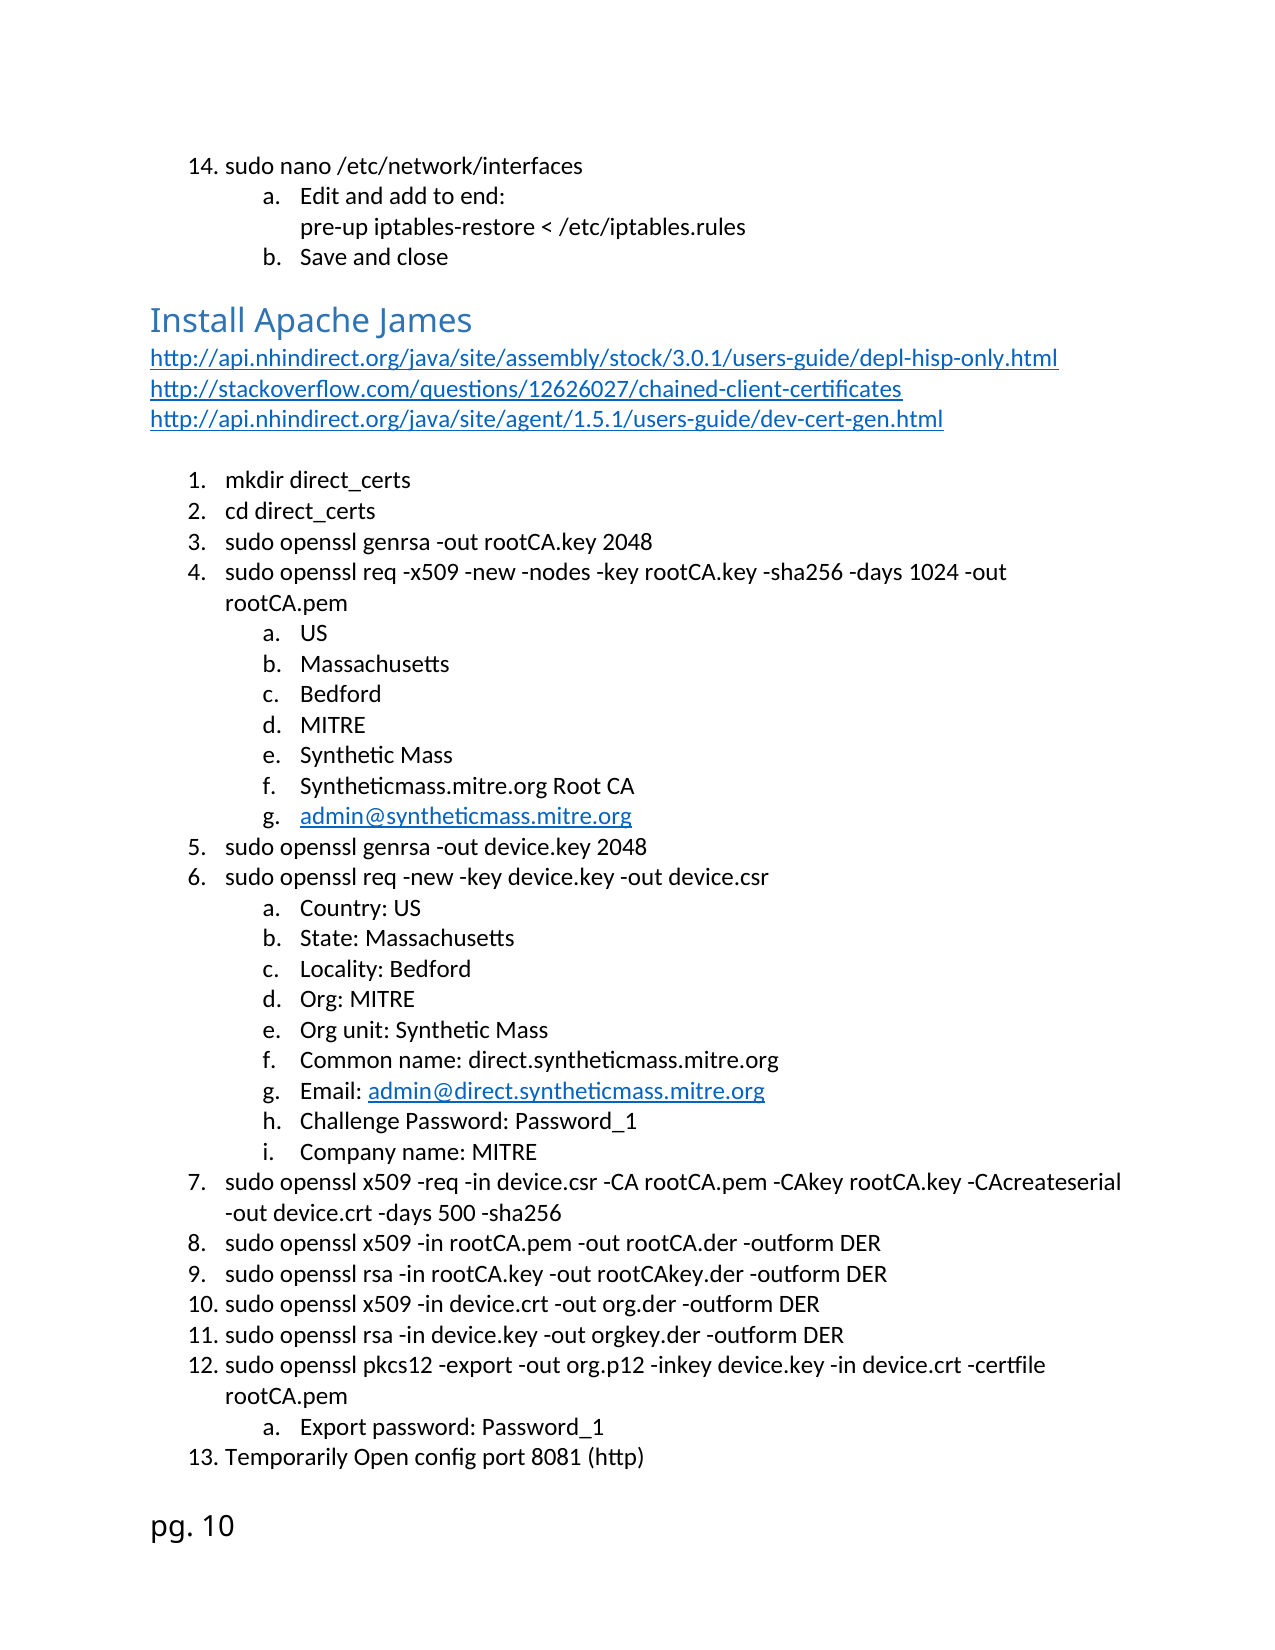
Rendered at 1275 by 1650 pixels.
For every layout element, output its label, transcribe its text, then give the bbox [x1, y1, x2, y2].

list Synthetic Mass [262, 739, 1125, 770]
list Massachusetts [262, 648, 1125, 678]
list State: Massachusetts [262, 922, 1125, 953]
list admin@syntheticmass.mitre.org [262, 800, 1125, 831]
list sudo openssl genrsa -out device.key 2048 [187, 831, 1125, 861]
list cd direct_certs [187, 495, 1125, 526]
list sudo openssl genrsa -out rootCA.key 2048 [187, 526, 1125, 556]
list Temporarily Open config port 8081 (http) [187, 1441, 1125, 1472]
list Country: US [262, 892, 1125, 922]
list Challenge Password: Password_1 [262, 1106, 1125, 1136]
list Org: MITRE [262, 983, 1125, 1014]
list sudo openssl req -new -key device.key -out device.csr [187, 861, 1125, 892]
list Company name: MITRE [262, 1136, 1125, 1167]
text http://stackoverflow.com/questions/12626027/chained-client-certificates [150, 373, 1125, 403]
list Email: admin@direct.syntheticmass.mitre.org [262, 1075, 1125, 1106]
text http://api.nhindirect.org/java/site/agent/1.5.1/users-guide/dev-cert-gen.html [150, 403, 1125, 434]
list Common name: direct.syntheticmass.mitre.org [262, 1044, 1125, 1075]
list sudo openssl pkcs12 -export -out org.p12 -inkey device.key -in device.crt -certfile rootCA.pem [187, 1350, 1125, 1411]
list sudo openssl x509 -in rootCA.pem -out rootCA.der -outform DER [187, 1228, 1125, 1258]
list mkdir direct_certs [187, 464, 1125, 495]
subtitle Install Apache James [150, 297, 1125, 342]
text http://api.nhindirect.org/java/site/assembly/stock/3.0.1/users-guide/depl-hisp-only.html [150, 342, 1125, 373]
list sudo openssl x509 -req -in device.csr -CA rootCA.pem -CAkey rootCA.key -CAcreateserial -out device.crt -days 500 -sha256 [187, 1167, 1125, 1228]
list Org unit: Synthetic Mass [262, 1014, 1125, 1044]
list Syntheticmass.mitre.org Root CA [262, 770, 1125, 800]
list MITRE [262, 709, 1125, 739]
list sudo openssl rsa -in rootCA.key -out rootCAkey.der -outform DER [187, 1258, 1125, 1289]
list Edit and add to end: [262, 181, 1125, 211]
list Bedford [262, 678, 1125, 709]
list sudo openssl req -x509 -new -nodes -key rootCA.key -sha256 -days 1024 -out rootCA.pem [187, 556, 1125, 617]
list Export password: Password_1 [262, 1411, 1125, 1441]
list pre-up iptables-restore < /etc/iptables.rules [300, 211, 1125, 242]
list Save and close [262, 242, 1125, 272]
list sudo openssl rsa -in device.key -out orgkey.der -outform DER [187, 1319, 1125, 1350]
list US [262, 617, 1125, 648]
list sudo openssl x509 -in device.crt -out org.der -outform DER [187, 1289, 1125, 1319]
list Locality: Bedford [262, 953, 1125, 983]
list sudo nano /etc/network/interfaces [187, 150, 1125, 181]
